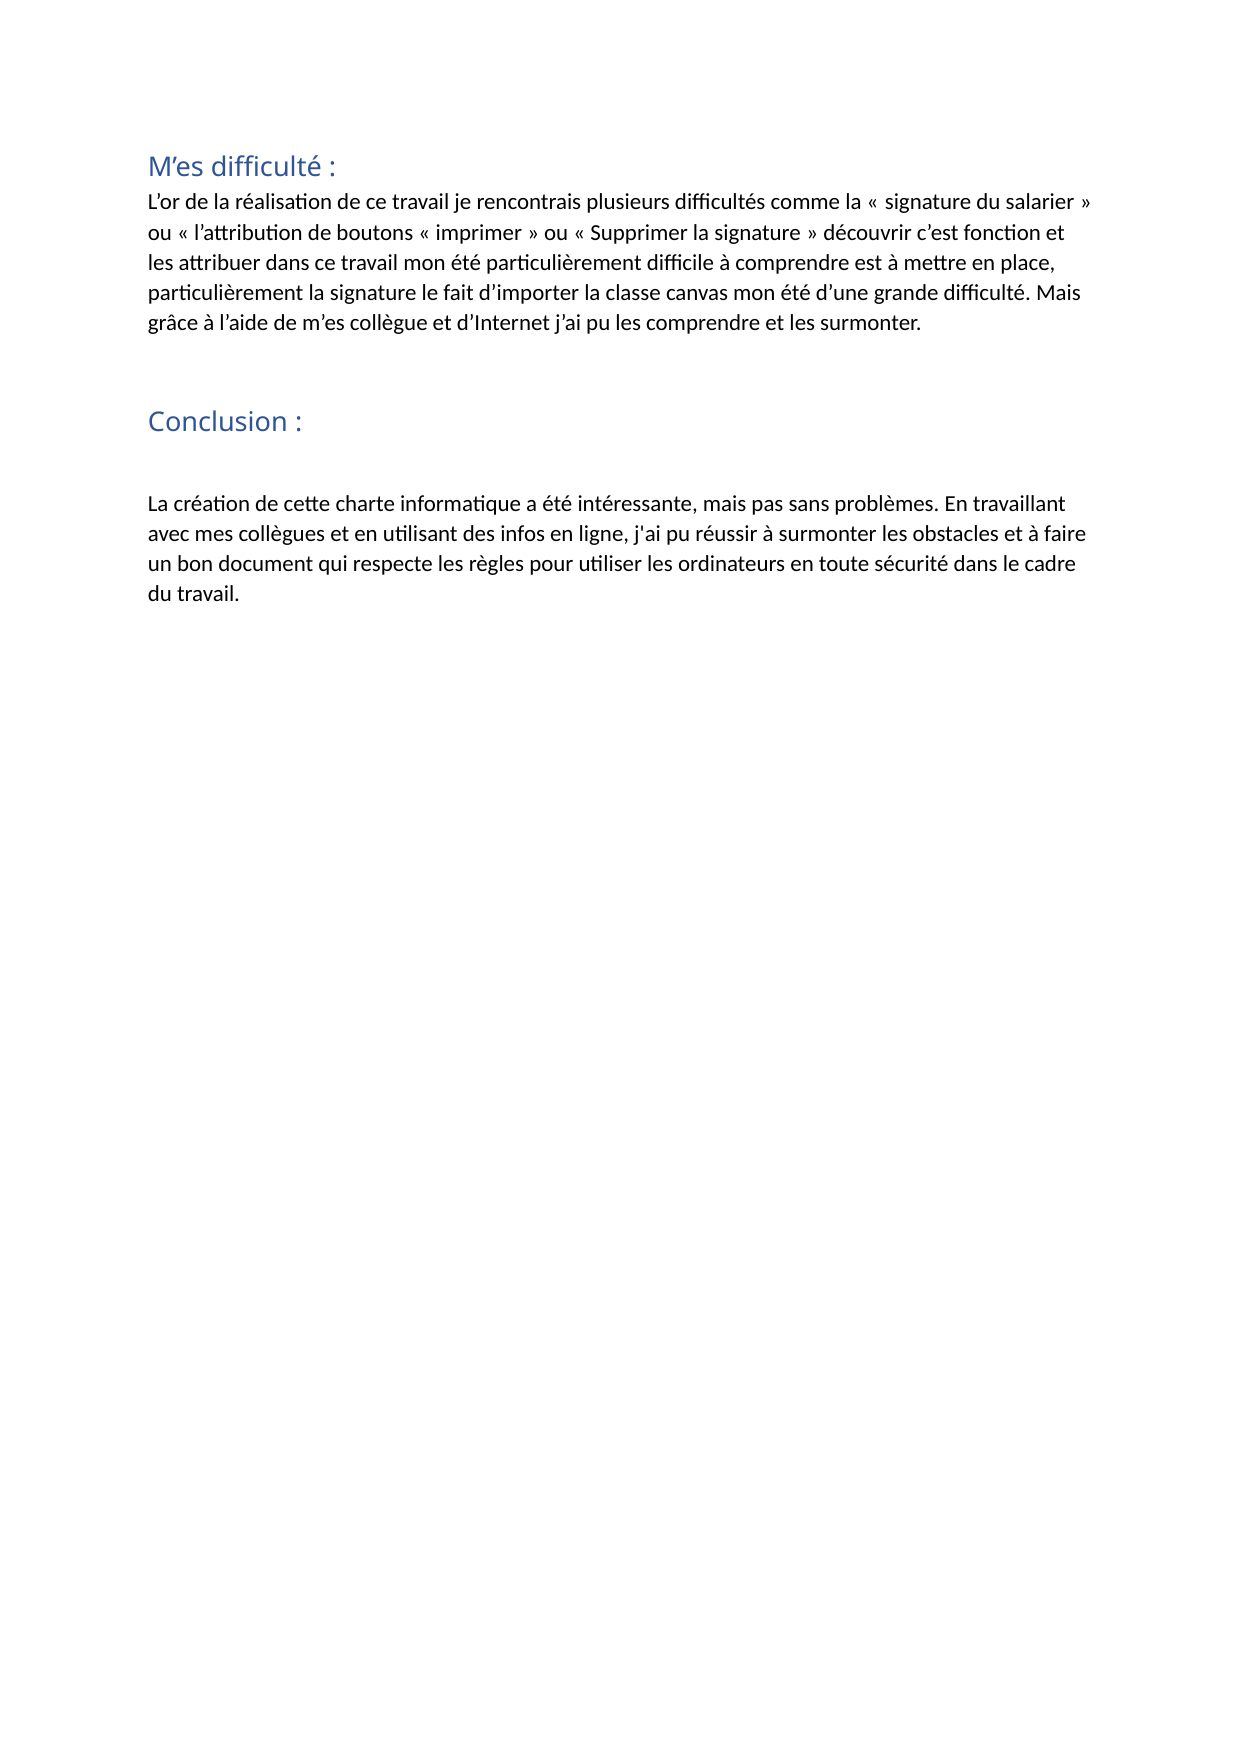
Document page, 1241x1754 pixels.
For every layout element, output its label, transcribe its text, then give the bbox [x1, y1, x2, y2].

subtitle Conclusion : [148, 402, 1093, 439]
subtitle M’es difficulté : [148, 148, 1093, 184]
text La création de cette charte informatique a été intéressante, mais pas sans problèmes. En travaillant avec mes collègues et en utilisant des infos en ligne, j'ai pu réussir à surmonter les obstacles et à faire un bon document qui respecte les règles pour utiliser les ordinateurs en toute sécurité dans le cadre du travail. [148, 489, 1093, 607]
text L’or de la réalisation de ce travail je rencontrais plusieurs difficultés comme la « signature du salarier » ou « l’attribution de boutons « imprimer » ou « Supprimer la signature » découvrir c’est fonction et les attribuer dans ce travail mon été particulièrement difficile à comprendre est à mettre en place, particulièrement la signature le fait d’importer la classe canvas mon été d’une grande difficulté. Mais grâce à l’aide de m’es collègue et d’Internet j’ai pu les comprendre et les surmonter. [148, 187, 1093, 336]
